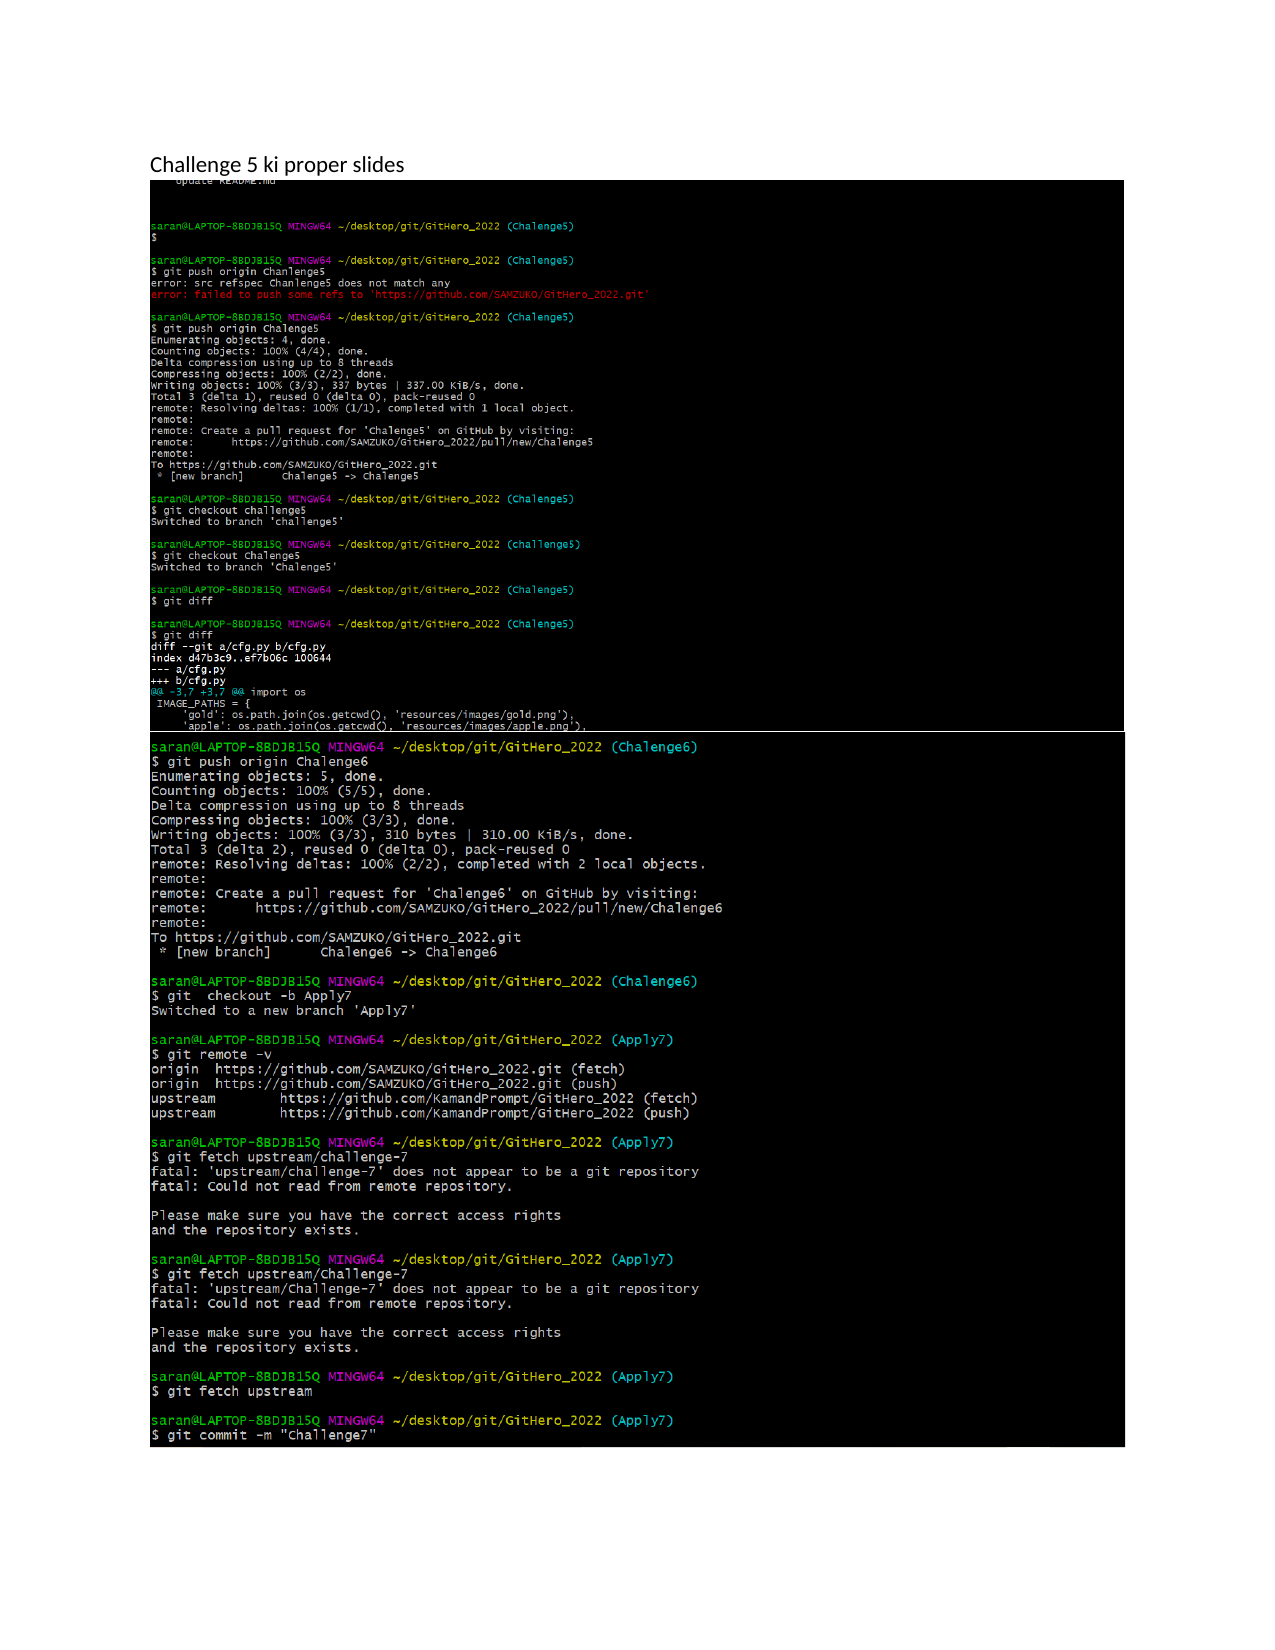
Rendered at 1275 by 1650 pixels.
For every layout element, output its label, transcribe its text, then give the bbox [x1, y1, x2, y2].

picture [150, 732, 1125, 1448]
picture [150, 180, 1124, 731]
